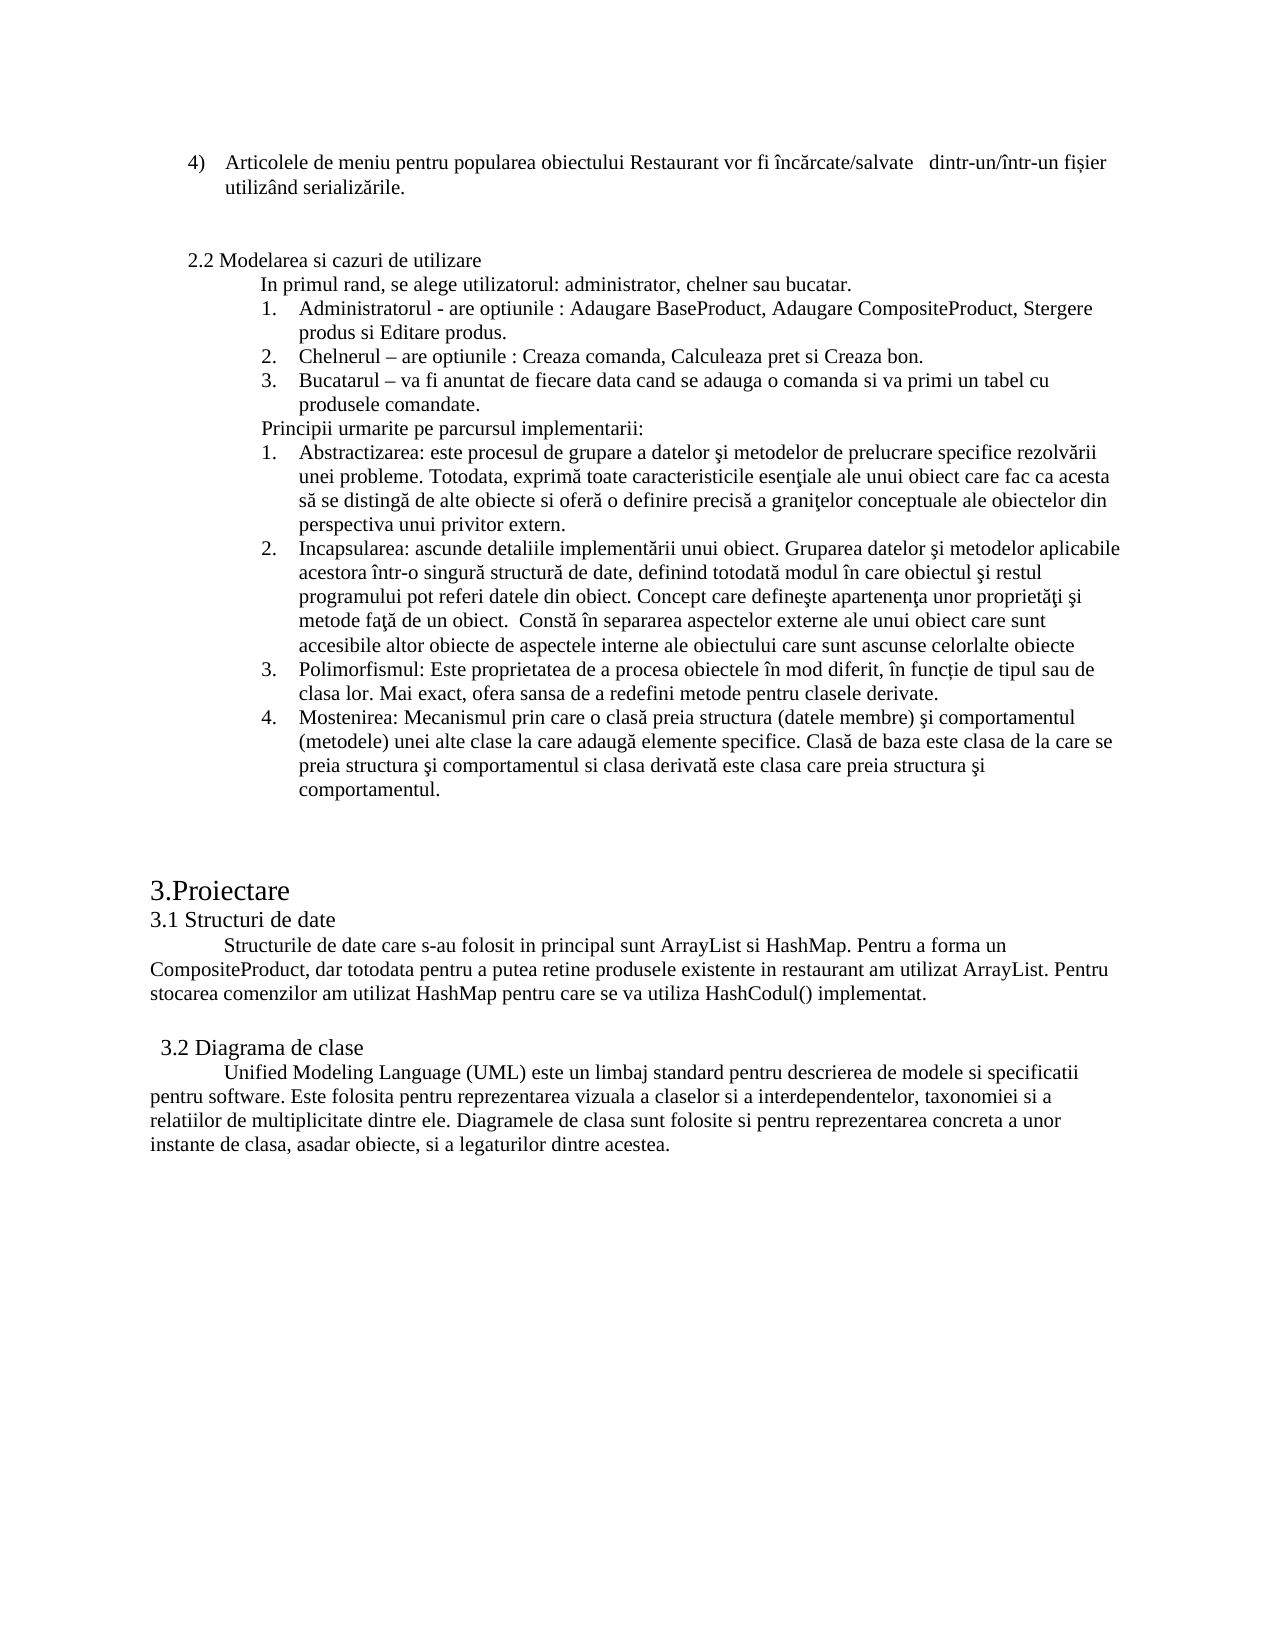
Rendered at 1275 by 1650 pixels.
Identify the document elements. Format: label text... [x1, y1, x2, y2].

list Abstractizarea: este procesul de grupare a datelor şi metodelor de prelucrare specifice rezolvării unei probleme. Totodata, exprimă toate caracteristicile esenţiale ale unui obiect care fac ca acesta să se distingă de alte obiecte si oferă o definire precisă a graniţelor conceptuale ale obiectelor din perspectiva unui privitor extern. [261, 440, 1125, 536]
text In primul rand, se alege utilizatorul: administrator, chelner sau bucatar. [150, 272, 1125, 296]
list Administratorul - are optiunile : Adaugare BaseProduct, Adaugare CompositeProduct, Stergere produs si Editare produs. [261, 296, 1125, 344]
text 3.2 Diagrama de clase [150, 1034, 1125, 1060]
list Polimorfismul: Este proprietatea de a procesa obiectele în mod diferit, în funcție de tipul sau de clasa lor. Mai exact, ofera sansa de a redefini metode pentru clasele derivate. [261, 657, 1125, 705]
text 2.2 Modelarea si cazuri de utilizare [150, 247, 1125, 272]
list Articolele de meniu pentru popularea obiectului Restaurant vor fi încărcate/salvate dintr-un/într-un fișier utilizând serializările. [188, 150, 1125, 199]
list Bucatarul – va fi anuntat de fiecare data cand se adauga o comanda si va primi un tabel cu produsele comandate. [261, 368, 1125, 416]
list Chelnerul – are optiunile : Creaza comanda, Calculeaza pret si Creaza bon. [261, 344, 1125, 368]
text 3.1 Structuri de date [150, 907, 1125, 933]
text Unified Modeling Language (UML) este un limbaj standard pentru descrierea de modele si specificatii pentru software. Este folosita pentru reprezentarea vizuala a claselor si a interdependentelor, taxonomiei si a relatiilor de multiplicitate dintre ele. Diagramele de clasa sunt folosite si pentru reprezentarea concreta a unor instante de clasa, asadar obiecte, si a legaturilor dintre acestea. [150, 1060, 1125, 1156]
list Incapsularea: ascunde detaliile implementării unui obiect. Gruparea datelor şi metodelor aplicabile acestora într-o singură structură de date, definind totodată modul în care obiectul şi restul programului pot referi datele din obiect. Concept care defineşte apartenenţa unor proprietăţi şi metode faţă de un obiect. Constă în separarea aspectelor externe ale unui obiect care sunt accesibile altor obiecte de aspectele interne ale obiectului care sunt ascunse celorlalte obiecte [261, 536, 1125, 657]
list Mostenirea: Mecanismul prin care o clasă preia structura (datele membre) şi comportamentul (metodele) unei alte clase la care adaugă elemente specifice. Clasă de baza este clasa de la care se preia structura şi comportamentul si clasa derivată este clasa care preia structura şi comportamentul. [261, 705, 1125, 801]
text Structurile de date care s-au folosit in principal sunt ArrayList si HashMap. Pentru a forma un CompositeProduct, dar totodata pentru a putea retine produsele existente in restaurant am utilizat ArrayList. Pentru stocarea comenzilor am utilizat HashMap pentru care se va utiliza HashCodul() implementat. [150, 933, 1125, 1005]
text 3.Proiectare [150, 873, 1125, 907]
text Principii urmarite pe parcursul implementarii: [261, 416, 1125, 440]
